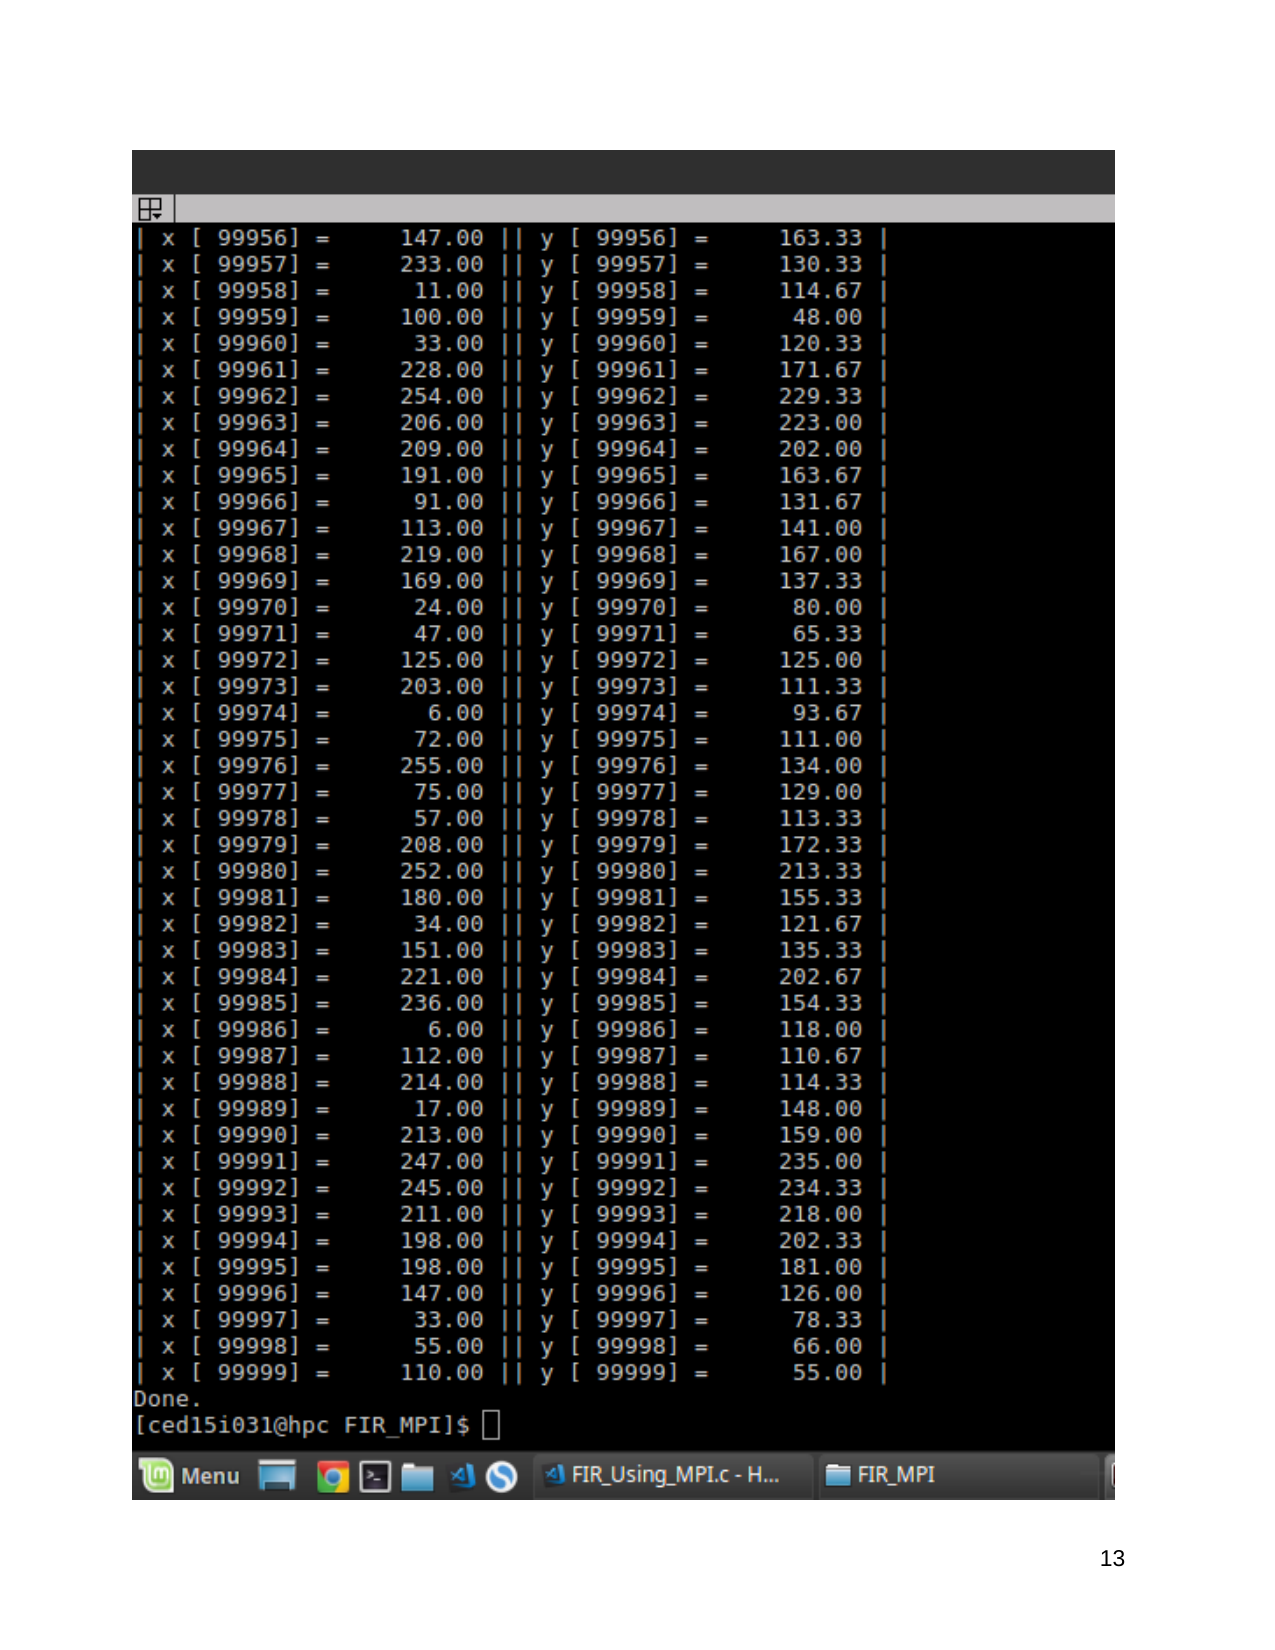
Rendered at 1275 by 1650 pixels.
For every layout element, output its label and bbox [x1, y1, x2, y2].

picture [132, 150, 1115, 1500]
